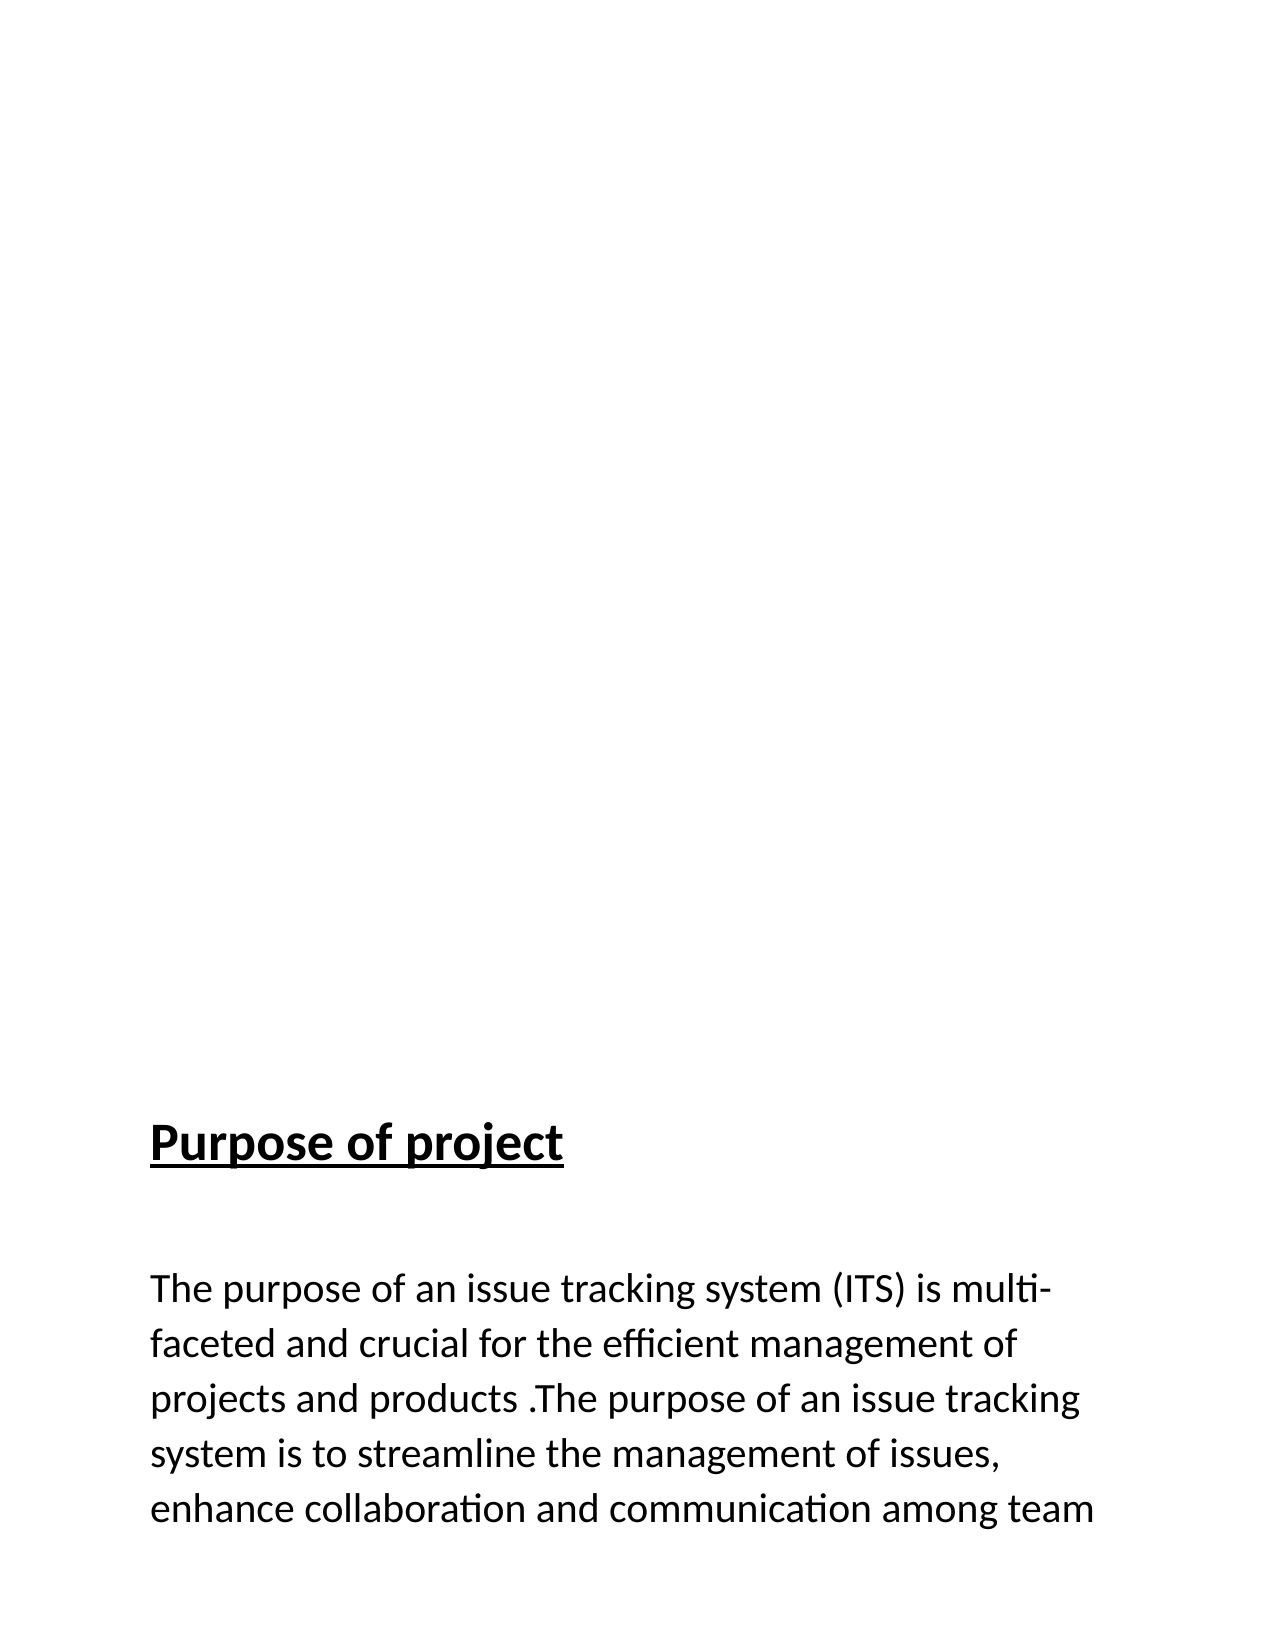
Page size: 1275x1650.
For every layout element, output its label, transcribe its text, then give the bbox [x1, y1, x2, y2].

text Purpose of project [150, 1108, 1125, 1174]
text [150, 1262, 1125, 1533]
